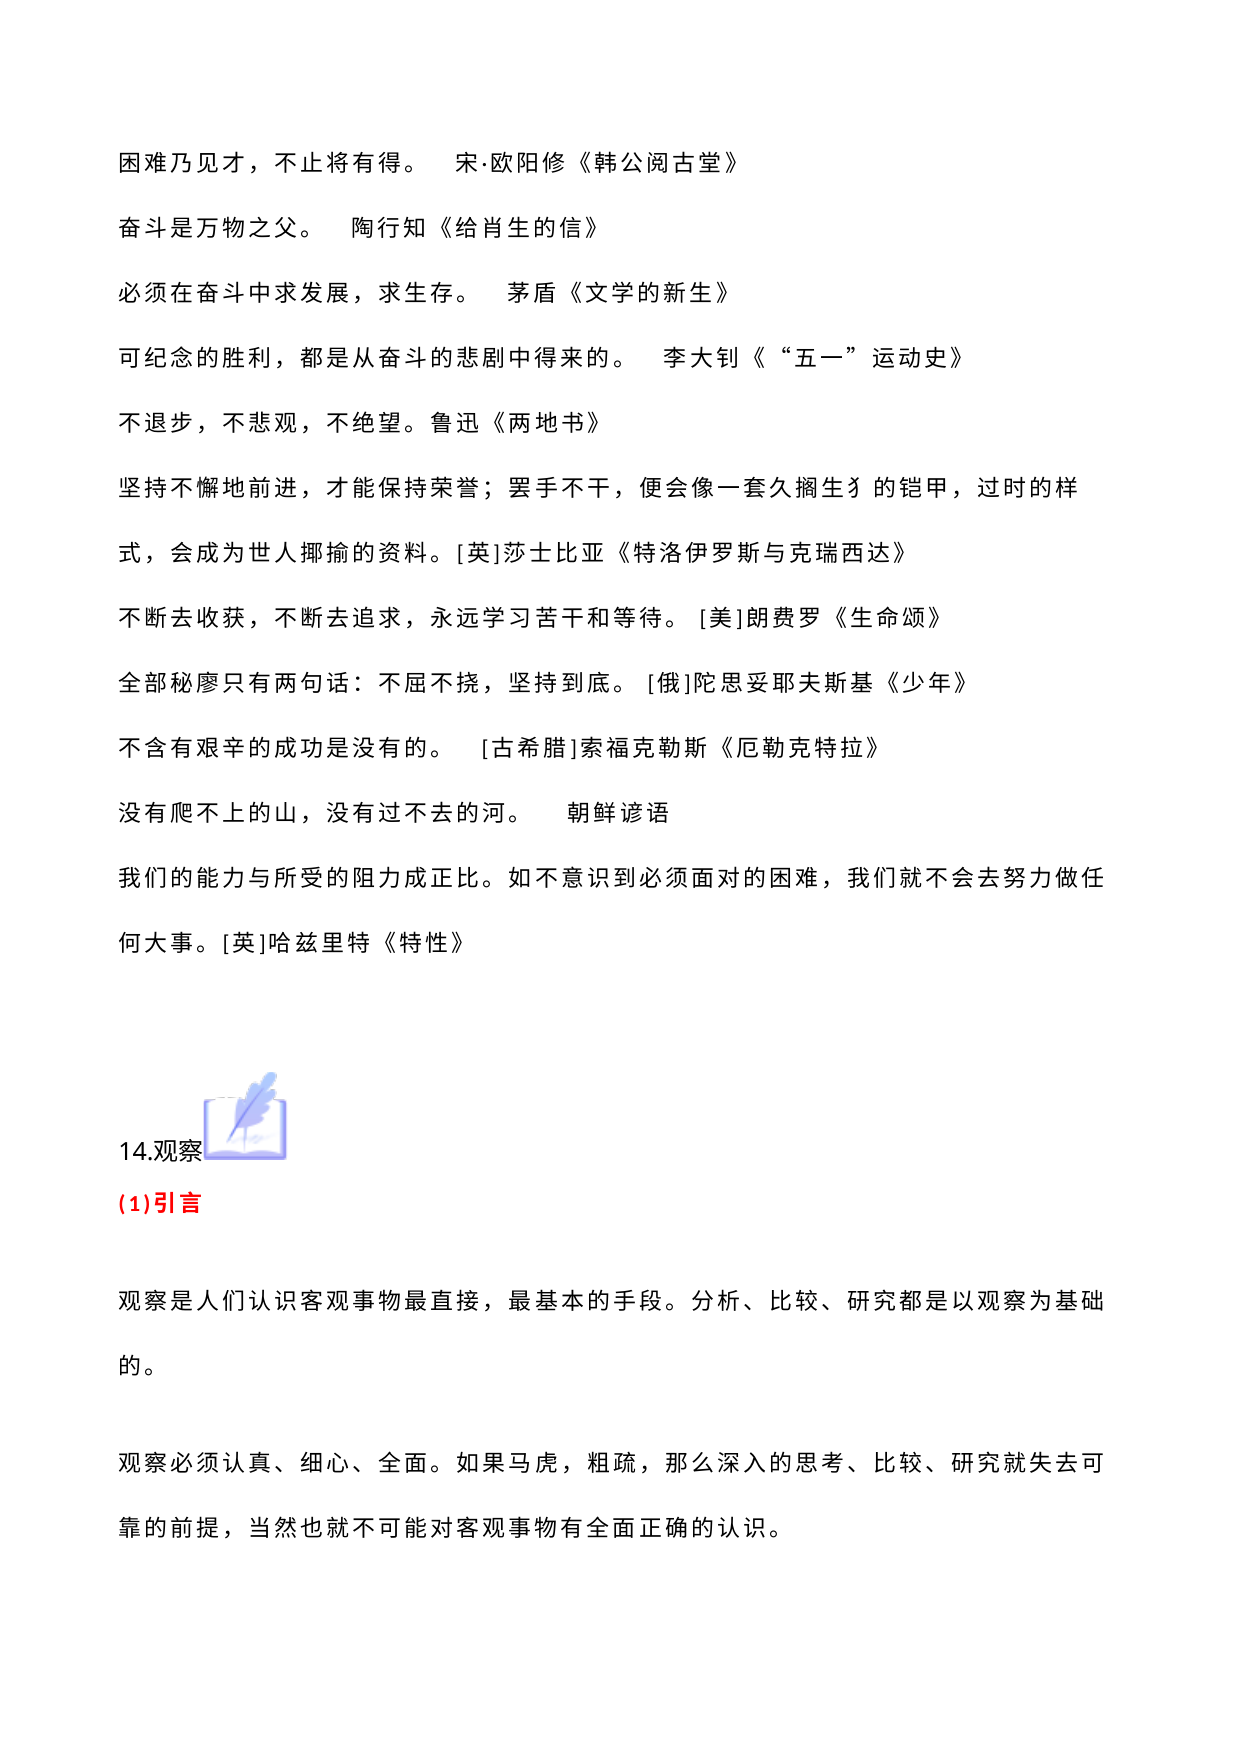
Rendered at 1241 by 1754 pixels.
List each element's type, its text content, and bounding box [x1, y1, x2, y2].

text (1)引言 [118, 1169, 1122, 1234]
text 观察是人们认识客观事物最直接，最基本的手段。分析、比较、研究都是以观察为基础的。 [118, 1267, 1122, 1397]
picture [203, 1072, 288, 1160]
text 困难乃见才，不止将有得。 宋·欧阳修《韩公阅古堂》 [118, 129, 1122, 194]
text 不断去收获，不断去追求，永远学习苦干和等待。 [美]朗费罗《生命颂》 [118, 584, 1122, 649]
text 坚持不懈地前进，才能保持荣誉；罢手不干，便会像一套久搁生犭的铠甲，过时的样式，会成为世人揶揄的资料。[英]莎士比亚《特洛伊罗斯与克瑞西达》 [118, 454, 1122, 584]
text 14.观察 [118, 1007, 1122, 1169]
text 可纪念的胜利，都是从奋斗的悲剧中得来的。 李大钊《“五一”运动史》 [118, 324, 1122, 389]
text 不含有艰辛的成功是没有的。 [古希腊]索福克勒斯《厄勒克特拉》 [118, 714, 1122, 779]
text 观察必须认真、细心、全面。如果马虎，粗疏，那么深入的思考、比较、研究就失去可靠的前提，当然也就不可能对客观事物有全面正确的认识。 [118, 1429, 1122, 1559]
text 奋斗是万物之父。 陶行知《给肖生的信》 [118, 194, 1122, 259]
text 不退步，不悲观，不绝望。鲁迅《两地书》 [118, 389, 1122, 454]
text 全部秘廖只有两句话：不屈不挠，坚持到底。 [俄]陀思妥耶夫斯基《少年》 [118, 649, 1122, 714]
text 必须在奋斗中求发展，求生存。 茅盾《文学的新生》 [118, 259, 1122, 324]
text 没有爬不上的山，没有过不去的河。 朝鲜谚语 [118, 779, 1122, 844]
text 我们的能力与所受的阻力成正比。如不意识到必须面对的困难，我们就不会去努力做任何大事。[英]哈兹里特《特性》 [118, 844, 1122, 974]
